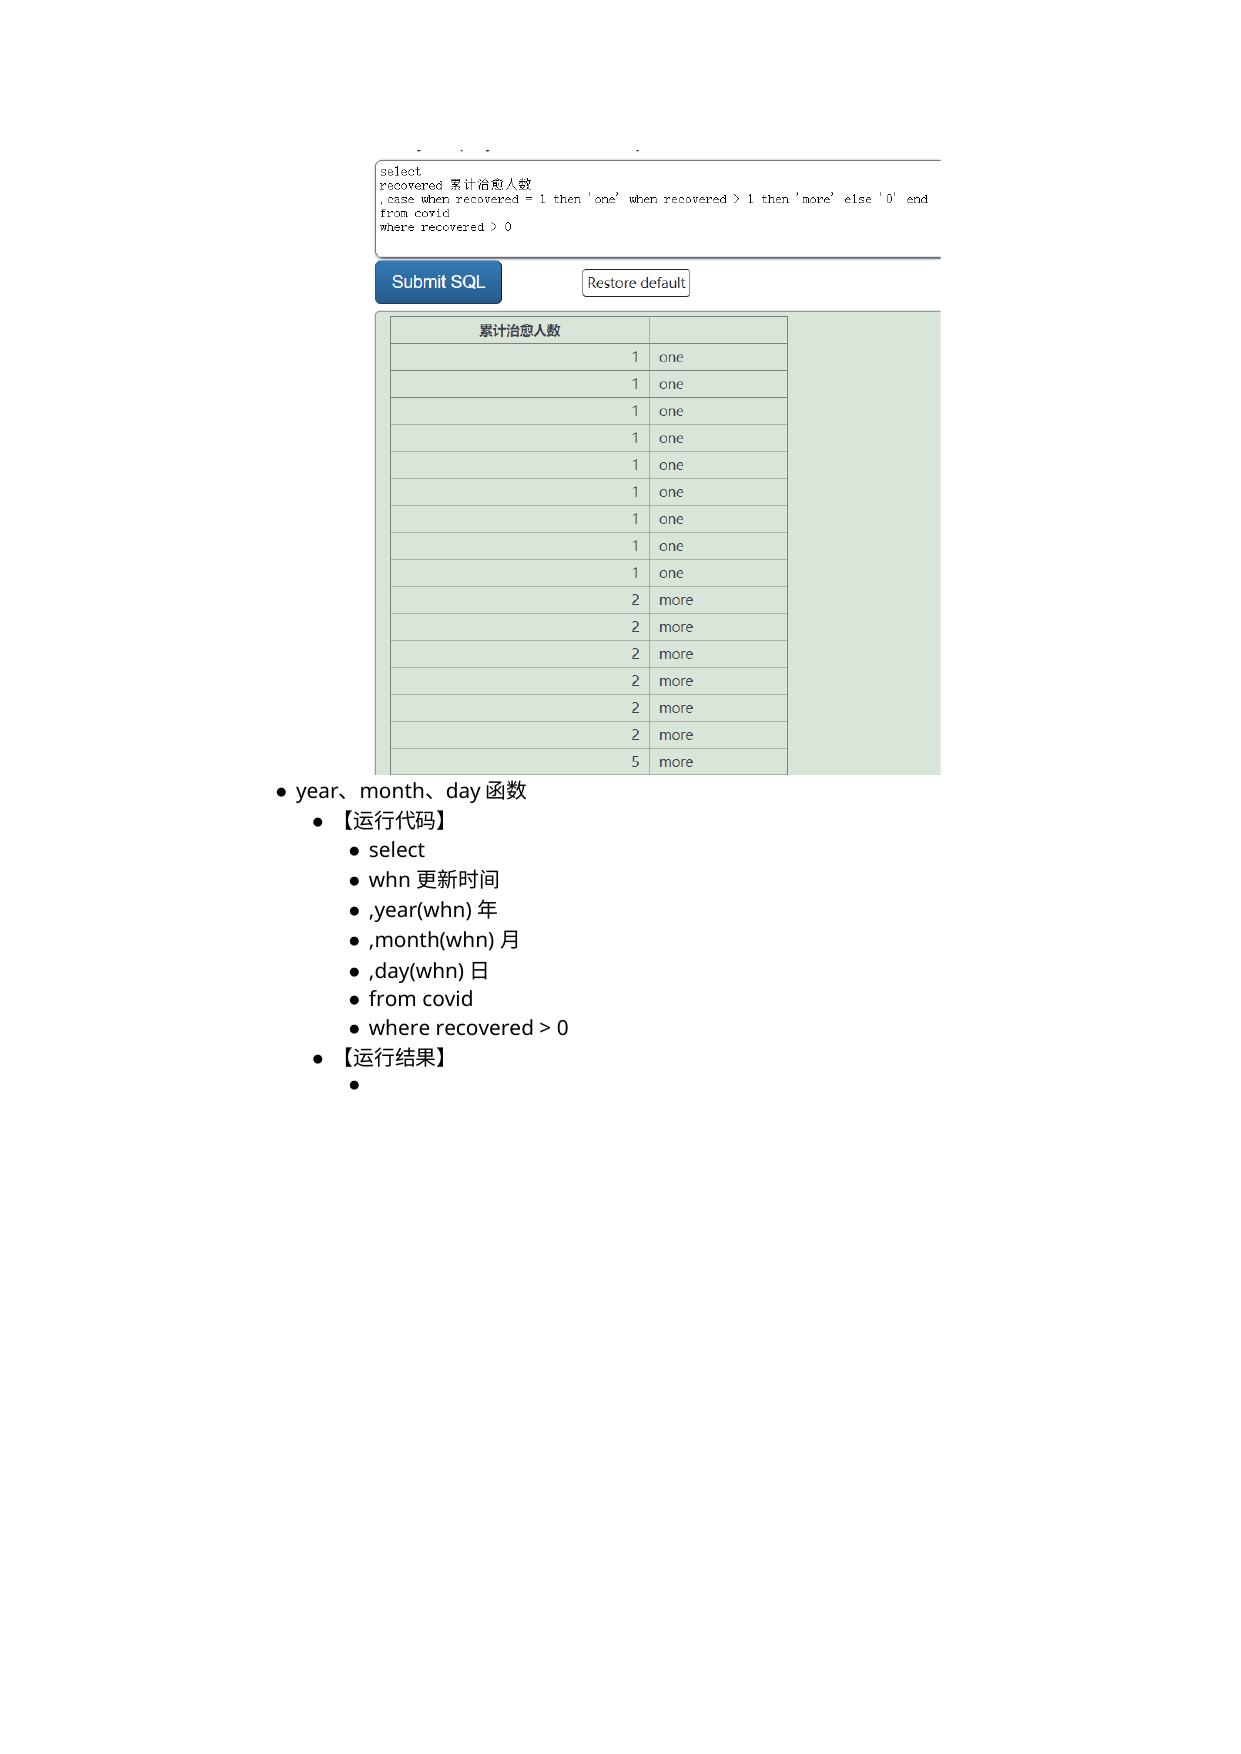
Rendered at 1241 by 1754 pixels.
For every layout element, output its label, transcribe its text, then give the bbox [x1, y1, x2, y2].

list 【运行结果】 [311, 1041, 1090, 1071]
list ,day(whn) 日 [348, 954, 1090, 984]
list whn 更新时间 [348, 863, 1090, 893]
list where recovered > 0 [348, 1013, 1090, 1041]
list ,year(whn) 年 [348, 893, 1090, 924]
list year、month、day函数 [275, 774, 1090, 804]
list 【运行代码】 [311, 804, 1090, 835]
list select [348, 835, 1090, 863]
list from covid [348, 984, 1090, 1013]
list ,month(whn) 月 [348, 924, 1090, 954]
picture [368, 150, 941, 775]
